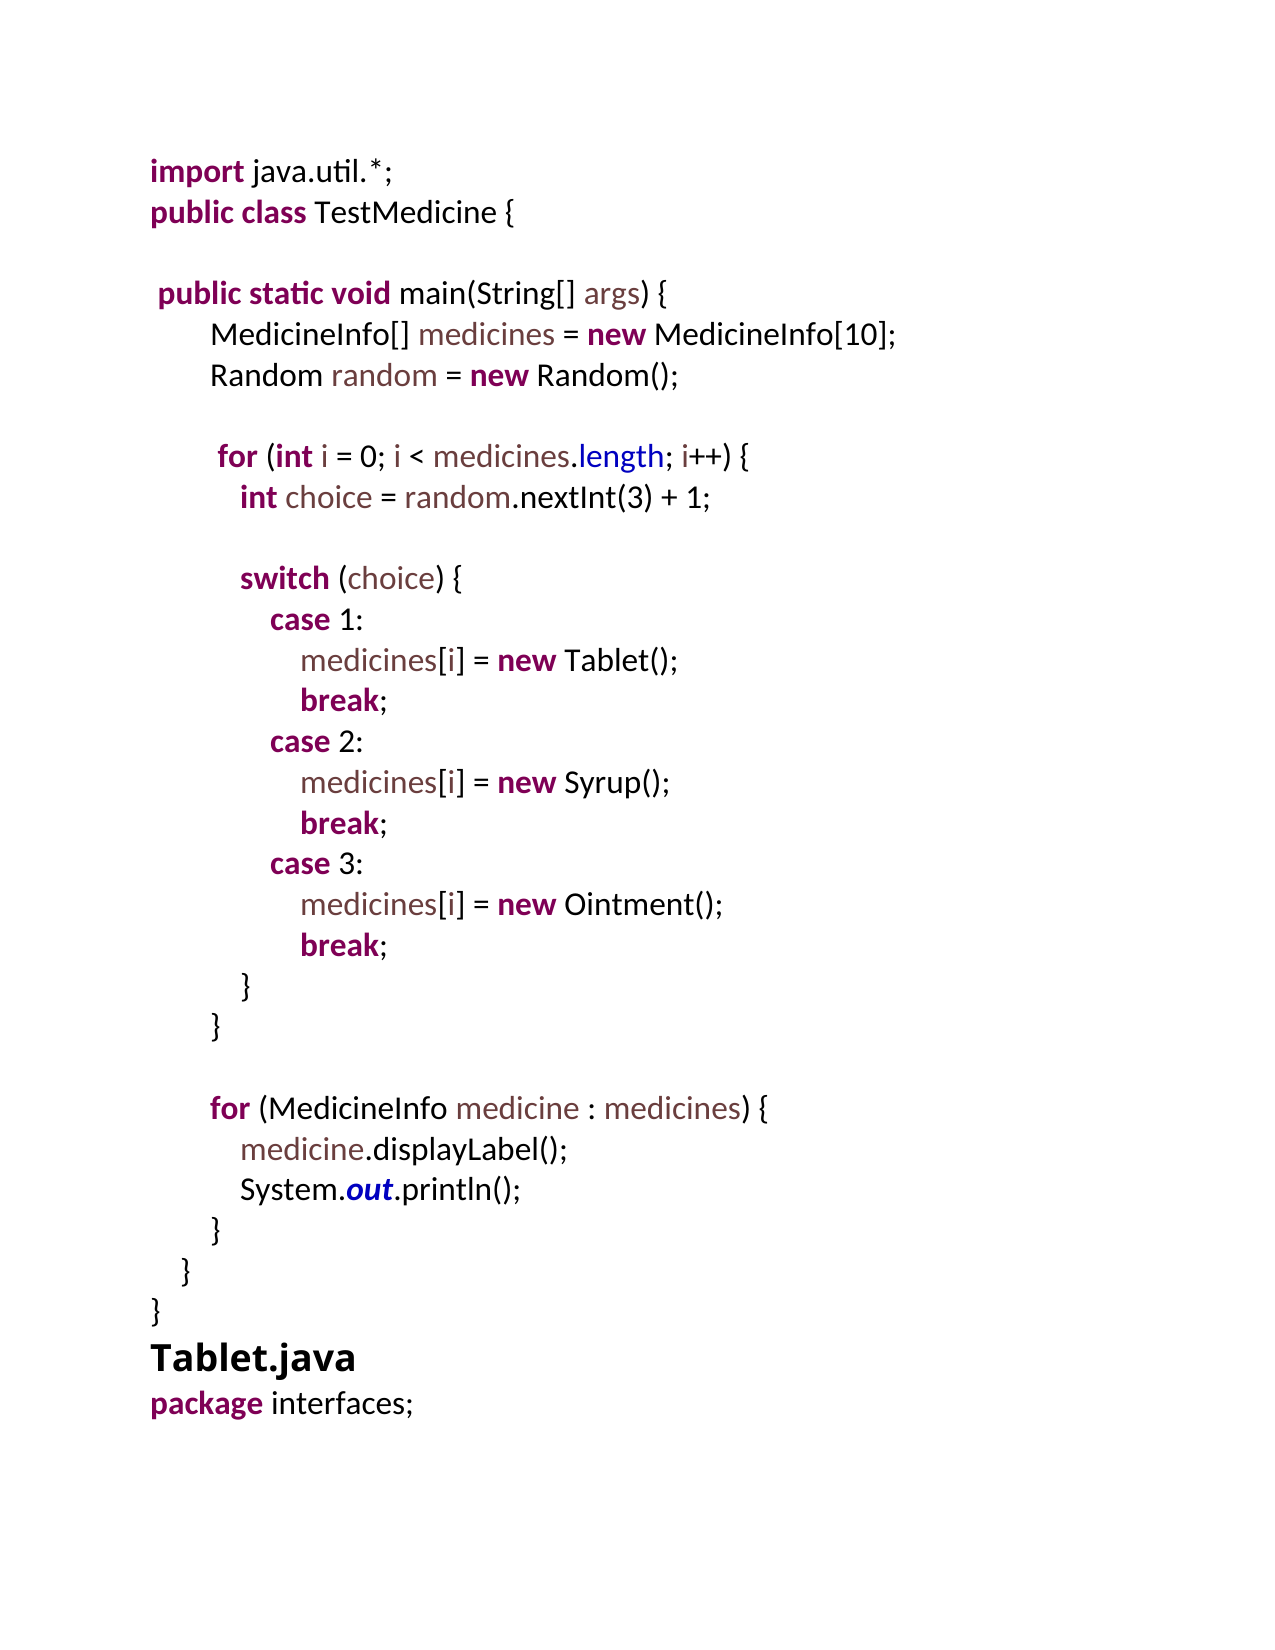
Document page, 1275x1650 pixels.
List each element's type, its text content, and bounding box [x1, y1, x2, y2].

text medicines[i] = new Tablet(); [150, 639, 1125, 679]
text medicines[i] = new Syrup(); [150, 761, 1125, 802]
text public static void main(String[] args) { [150, 272, 1125, 313]
text } [150, 1005, 1125, 1046]
text int choice = random.nextInt(3) + 1; [150, 476, 1125, 517]
text case 2: [150, 720, 1125, 761]
text System.out.println(); [150, 1168, 1125, 1209]
text import java.util.*; [150, 150, 1125, 191]
text case 1: [150, 598, 1125, 639]
text Random random = new Random(); [150, 354, 1125, 394]
text } [150, 1250, 1125, 1290]
text package interfaces; [150, 1382, 1125, 1423]
text medicine.displayLabel(); [150, 1127, 1125, 1168]
text } [150, 1290, 1125, 1331]
text case 3: [150, 842, 1125, 883]
text switch (choice) { [150, 557, 1125, 598]
text for (int i = 0; i < medicines.length; i++) { [150, 435, 1125, 476]
text break; [150, 679, 1125, 720]
text medicines[i] = new Ointment(); [150, 883, 1125, 924]
text break; [150, 924, 1125, 964]
text } [150, 964, 1125, 1005]
text } [150, 1209, 1125, 1250]
text MedicineInfo[] medicines = new MedicineInfo[10]; [150, 313, 1125, 354]
text break; [150, 802, 1125, 842]
text Tablet.java [150, 1331, 1125, 1382]
text public class TestMedicine { [150, 191, 1125, 231]
text for (MedicineInfo medicine : medicines) { [150, 1087, 1125, 1127]
